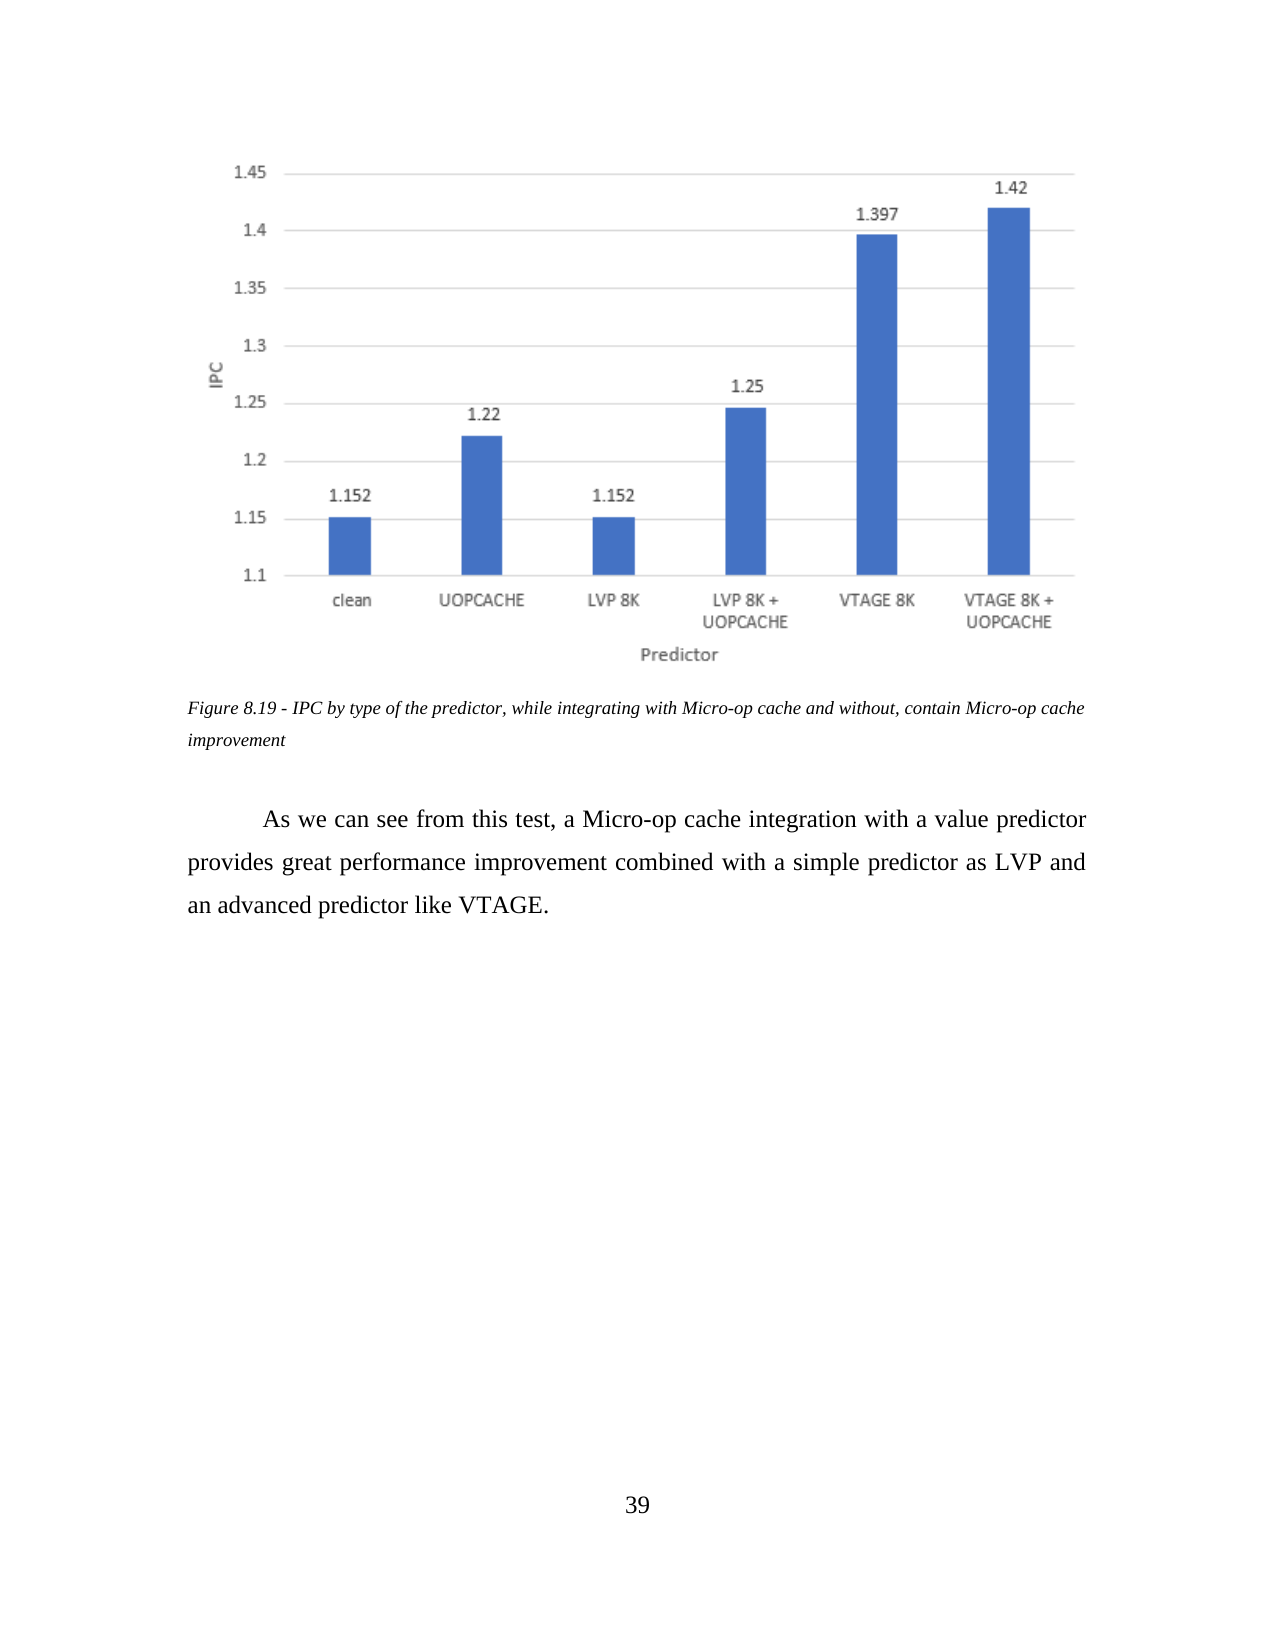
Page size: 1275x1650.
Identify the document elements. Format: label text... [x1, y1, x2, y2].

text As we can see from this test, a Micro-op cache integration with a value predictor provides great performance improvement combined with a simple predictor as LVP and an advanced predictor like VTAGE. [187, 804, 1087, 919]
picture [187, 150, 1088, 683]
